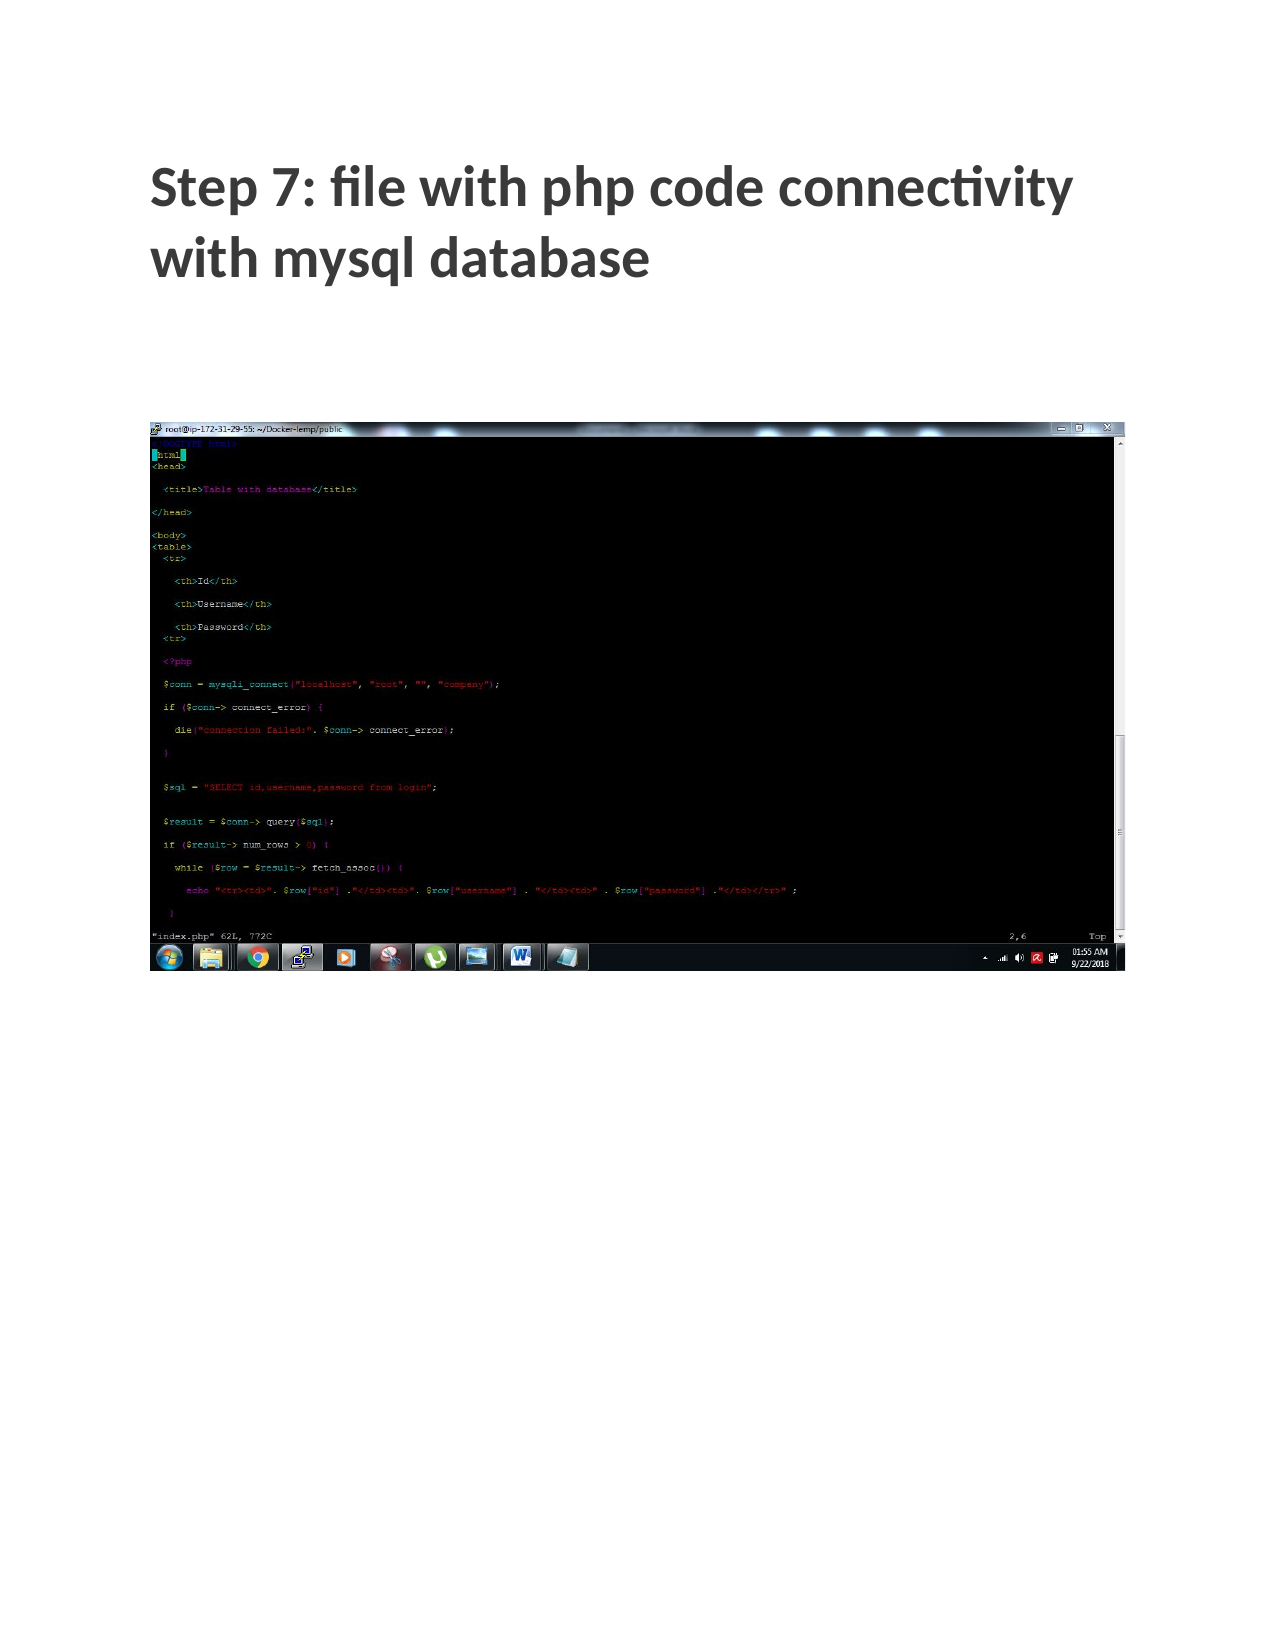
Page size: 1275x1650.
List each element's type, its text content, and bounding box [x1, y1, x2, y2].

text Step 7: file with php code connectivity with mysql database [150, 150, 1125, 292]
picture [150, 422, 1125, 971]
